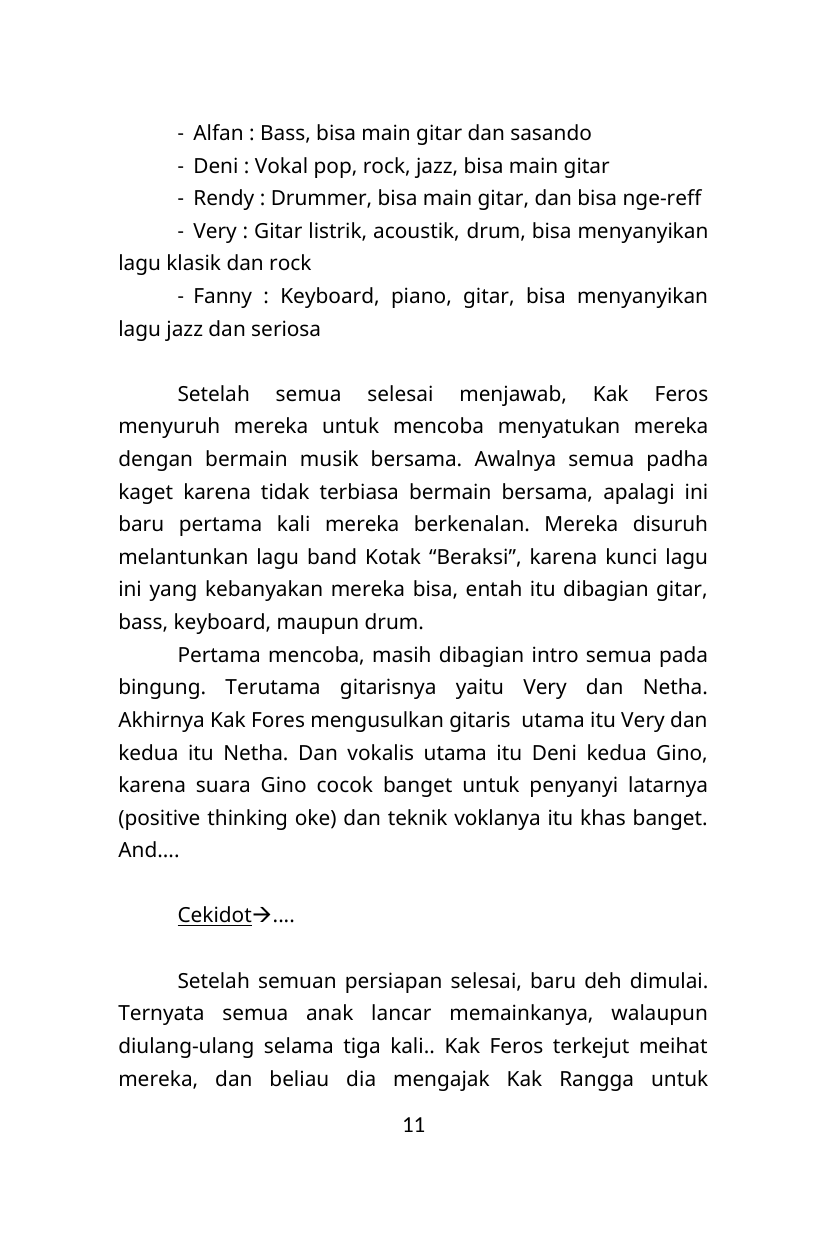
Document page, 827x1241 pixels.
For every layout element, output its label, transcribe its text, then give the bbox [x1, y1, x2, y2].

list Alfan : Bass, bisa main gitar dan sasando [118, 118, 709, 147]
text Pertama mencoba, masih dibagian intro semua pada bingung. Terutama gitarisnya yaitu Very dan Netha. Akhirnya Kak Fores mengusulkan gitaris utama itu Very dan kedua itu Netha. Dan vokalis utama itu Deni kedua Gino, karena suara Gino cocok banget untuk penyanyi latarnya (positive thinking oke) dan teknik voklanya itu khas banget. And.... [118, 640, 709, 864]
list Rendy : Drummer, bisa main gitar, dan bisa nge-reff [118, 183, 709, 212]
text Cekidot.... [118, 901, 709, 929]
text Setelah semua selesai menjawab, Kak Feros menyuruh mereka untuk mencoba menyatukan mereka dengan bermain musik bersama. Awalnya semua padha kaget karena tidak terbiasa bermain bersama, apalagi ini baru pertama kali mereka berkenalan. Mereka disuruh melantunkan lagu band Kotak “Beraksi”, karena kunci lagu ini yang kebanyakan mereka bisa, entah itu dibagian gitar, bass, keyboard, maupun drum. [118, 379, 709, 636]
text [118, 966, 709, 1092]
list Fanny : Keyboard, piano, gitar, bisa menyanyikan lagu jazz dan seriosa [118, 281, 709, 342]
list Deni : Vokal pop, rock, jazz, bisa main gitar [118, 151, 709, 179]
list Very : Gitar listrik, acoustik, drum, bisa menyanyikan lagu klasik dan rock [118, 216, 709, 277]
